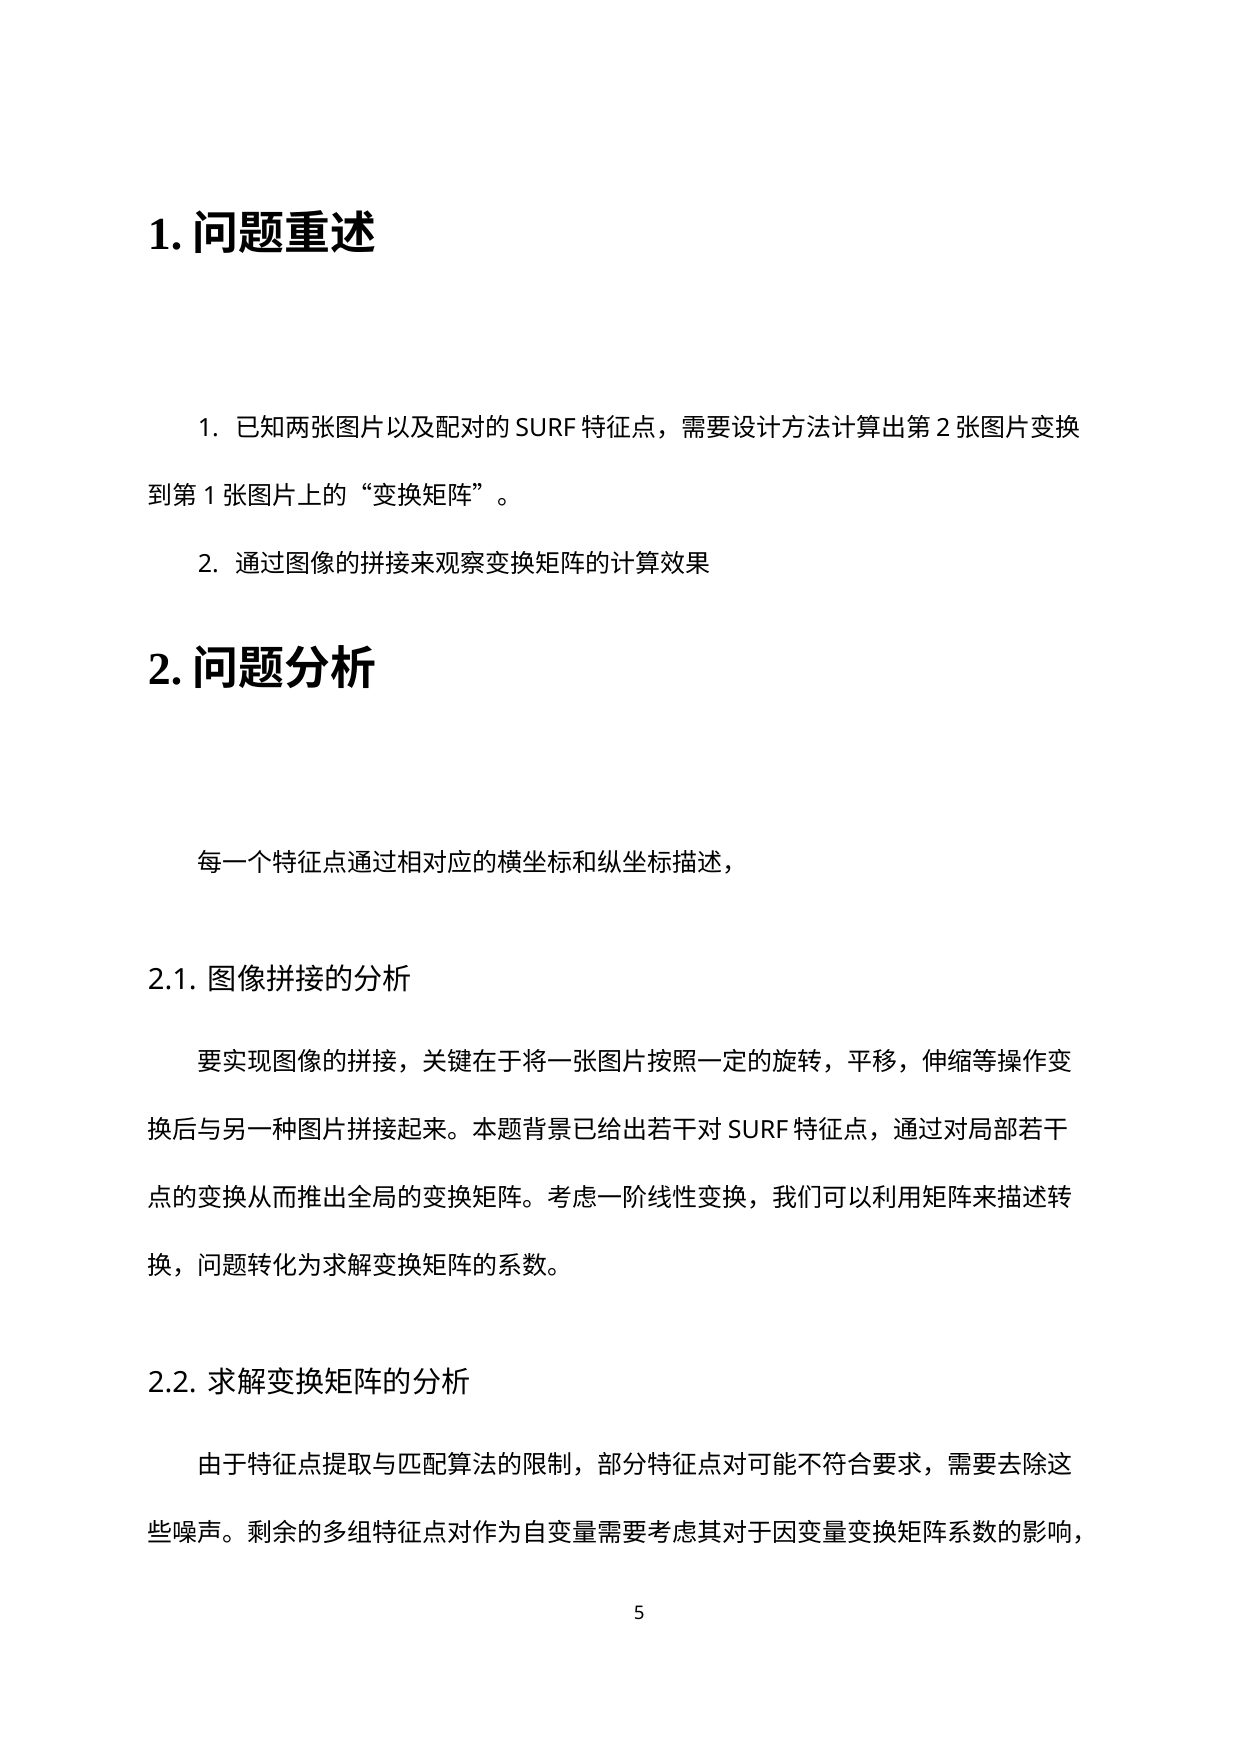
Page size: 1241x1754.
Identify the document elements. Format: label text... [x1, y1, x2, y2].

text 要实现图像的拼接，关键在于将一张图片按照一定的旋转，平移，伸缩等操作变换后与另一种图片拼接起来。本题背景已给出若干对SURF特征点，通过对局部若干点的变换从而推出全局的变换矩阵。考虑一阶线性变换，我们可以利用矩阵来描述转换，问题转化为求解变换矩阵的系数。 [148, 1026, 1092, 1297]
list 已知两张图片以及配对的SURF特征点，需要设计方法计算出第2张图片变换到第1张图片上的“变换矩阵”。 [148, 392, 1092, 528]
subtitle 问题分析 [148, 631, 1092, 699]
list 通过图像的拼接来观察变换矩阵的计算效果 [148, 528, 1092, 596]
text 每一个特征点通过相对应的横坐标和纵坐标描述， [148, 827, 1092, 895]
subtitle 求解变换矩阵的分析 [148, 1346, 1092, 1414]
subtitle 图像拼接的分析 [148, 943, 1092, 1011]
subtitle 问题重述 [148, 196, 1092, 264]
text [148, 1428, 1092, 1564]
